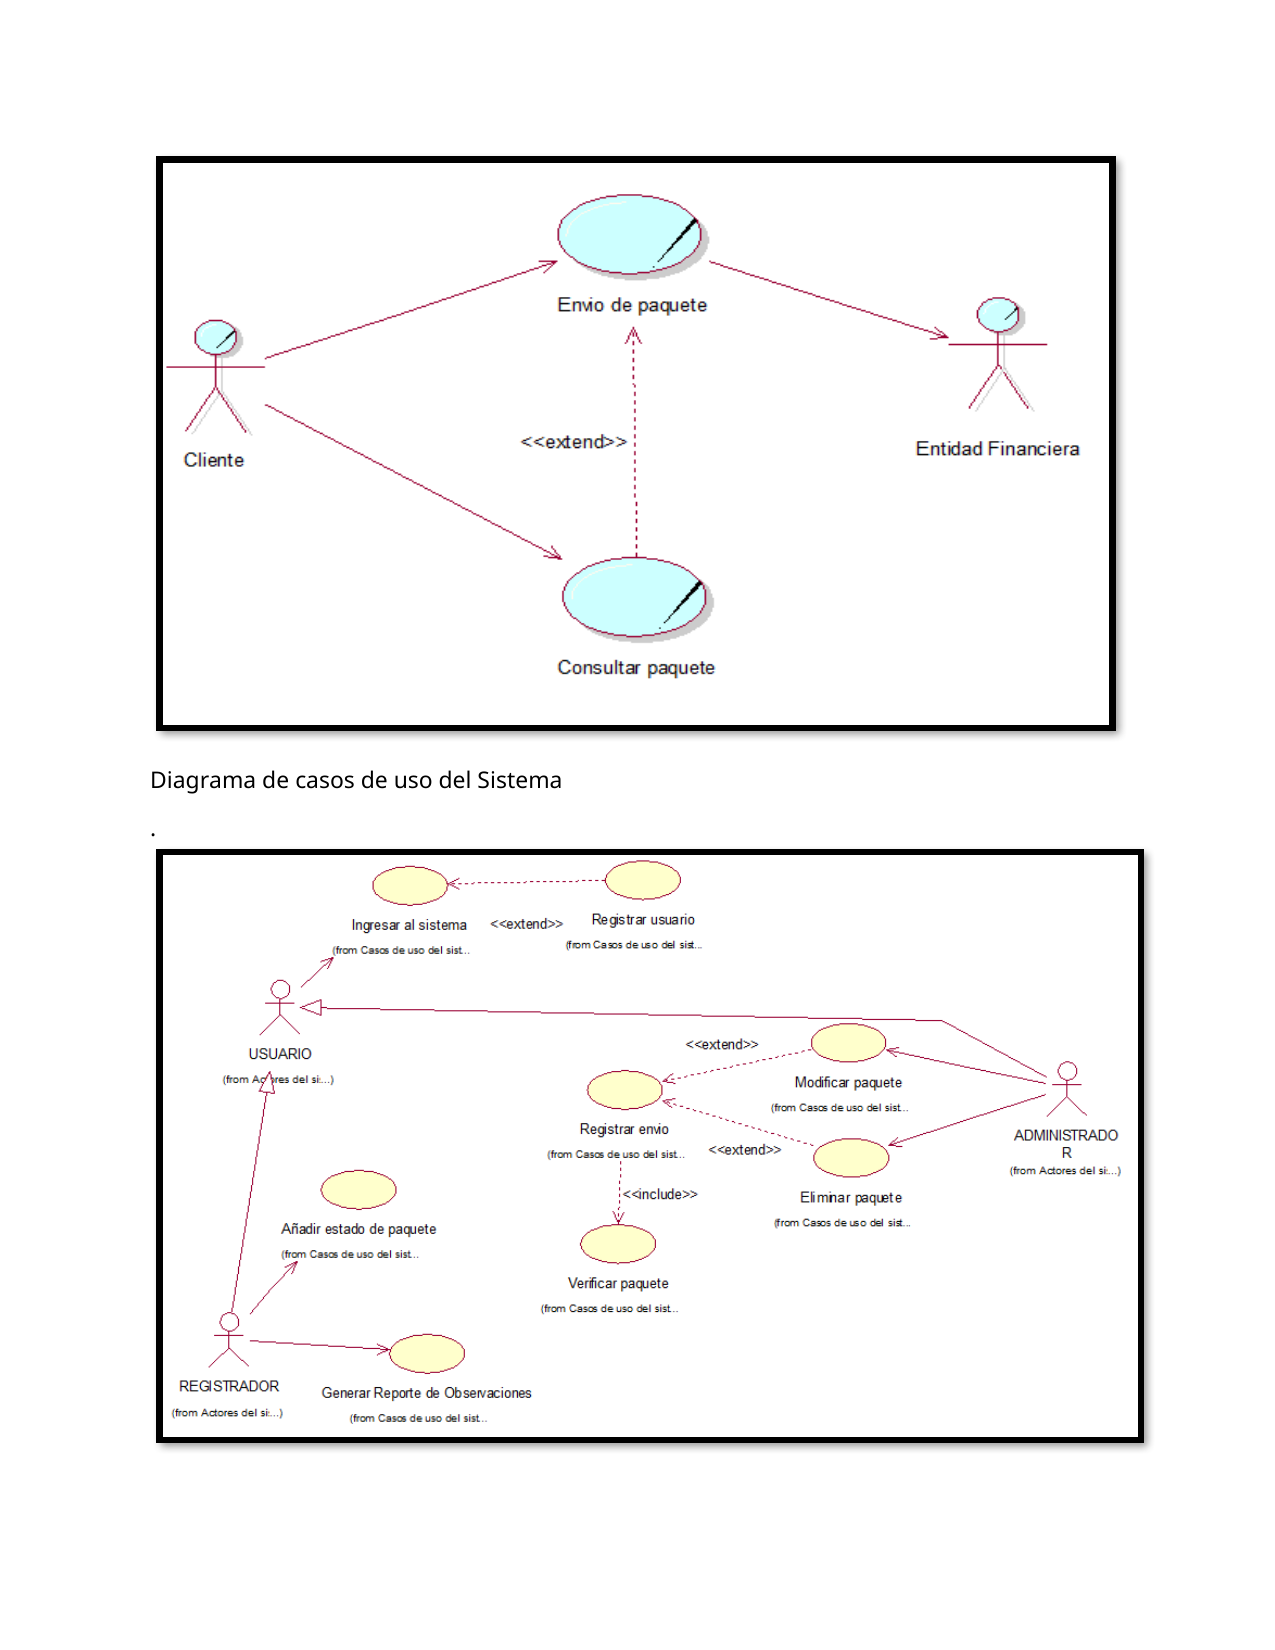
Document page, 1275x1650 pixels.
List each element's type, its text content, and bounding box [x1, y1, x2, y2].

picture [163, 855, 1138, 1437]
picture [163, 163, 1109, 725]
text Diagrama de casos de uso del Sistema [150, 764, 1125, 795]
